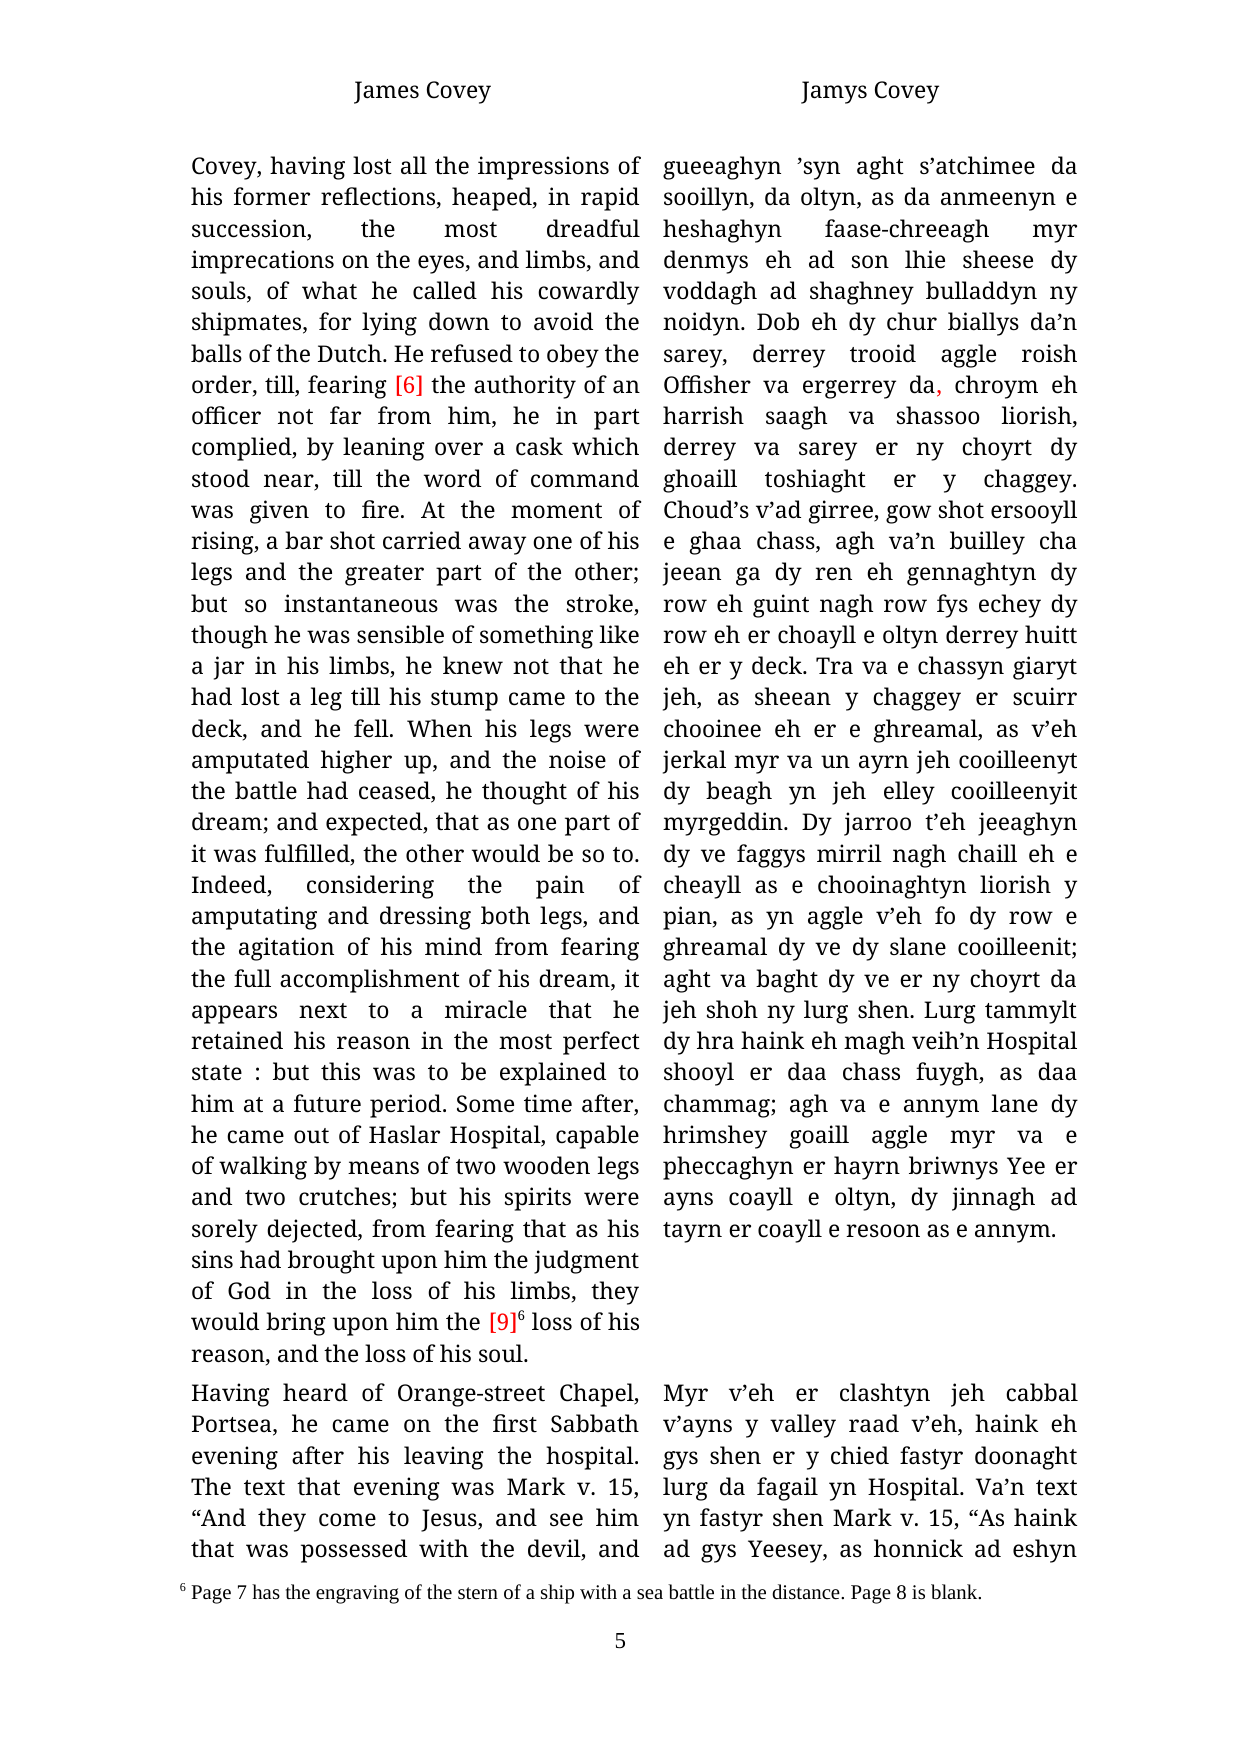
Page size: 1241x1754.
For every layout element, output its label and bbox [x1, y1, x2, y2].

table_cell [180, 1377, 652, 1564]
table_cell [652, 150, 1089, 1377]
table_cell [652, 1377, 1089, 1564]
table_cell [180, 150, 652, 1377]
